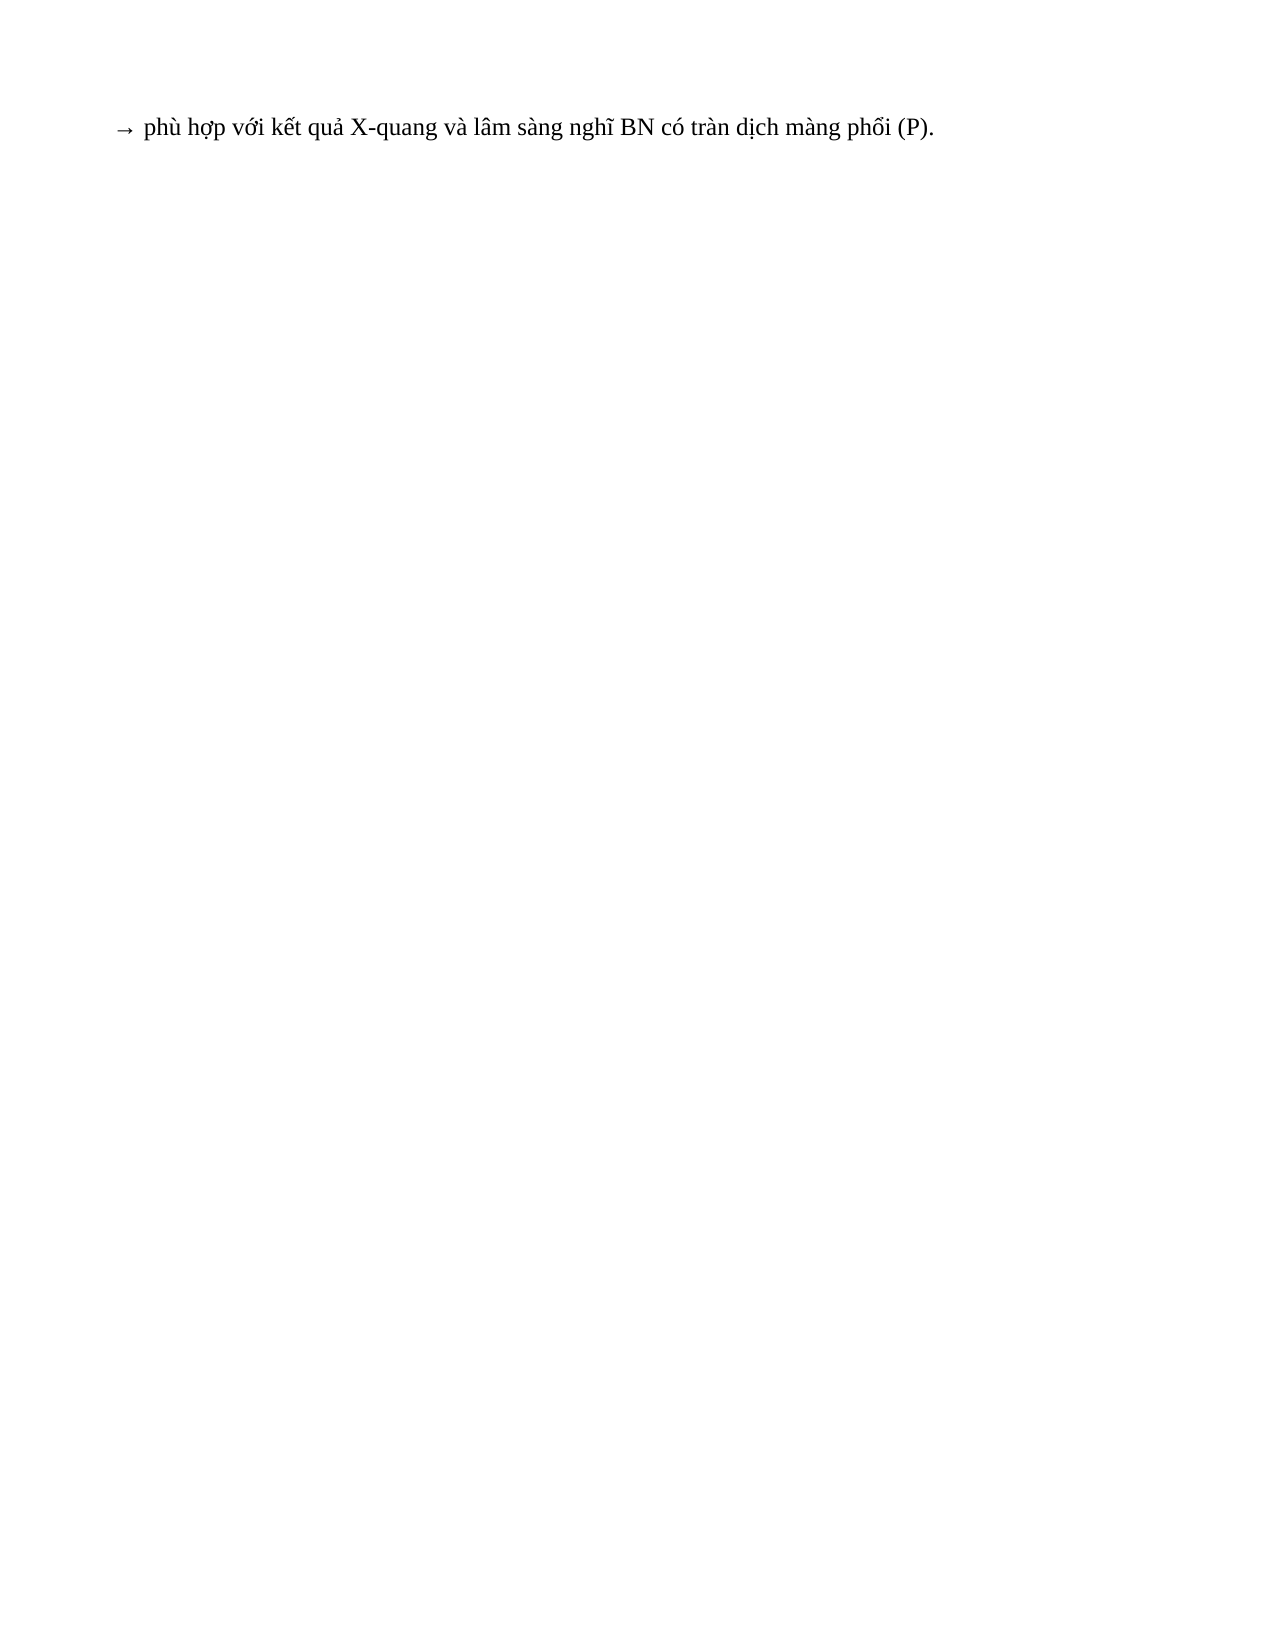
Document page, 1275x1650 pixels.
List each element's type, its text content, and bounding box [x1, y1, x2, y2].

text → phù hợp với kết quả X-quang và lâm sàng nghĩ BN có tràn dịch màng phổi (P). [112, 112, 1162, 141]
